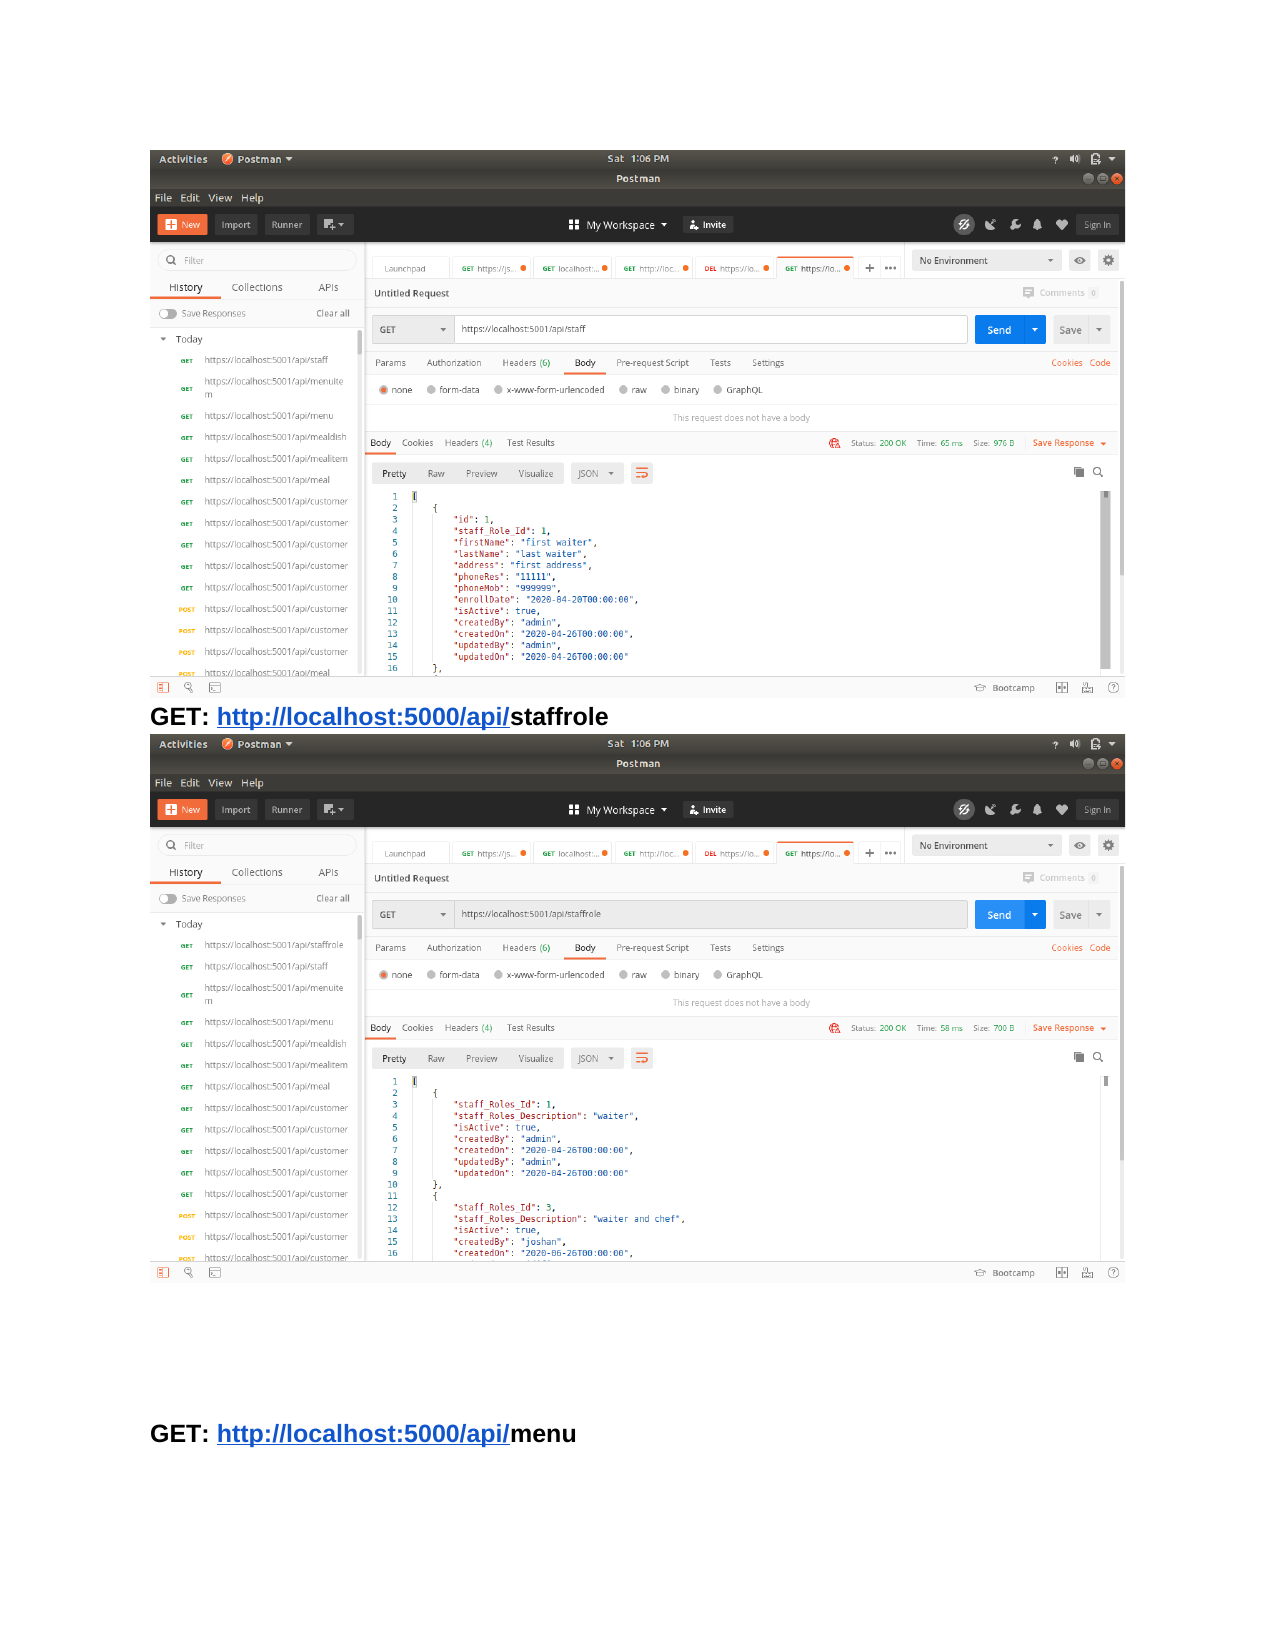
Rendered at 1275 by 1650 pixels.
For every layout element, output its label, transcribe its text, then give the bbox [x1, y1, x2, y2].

text GET: http://localhost:5000/api/staffrole [150, 702, 1125, 731]
picture [150, 150, 1125, 698]
picture [150, 734, 1125, 1283]
text GET: http://localhost:5000/api/menu [150, 1419, 1125, 1447]
